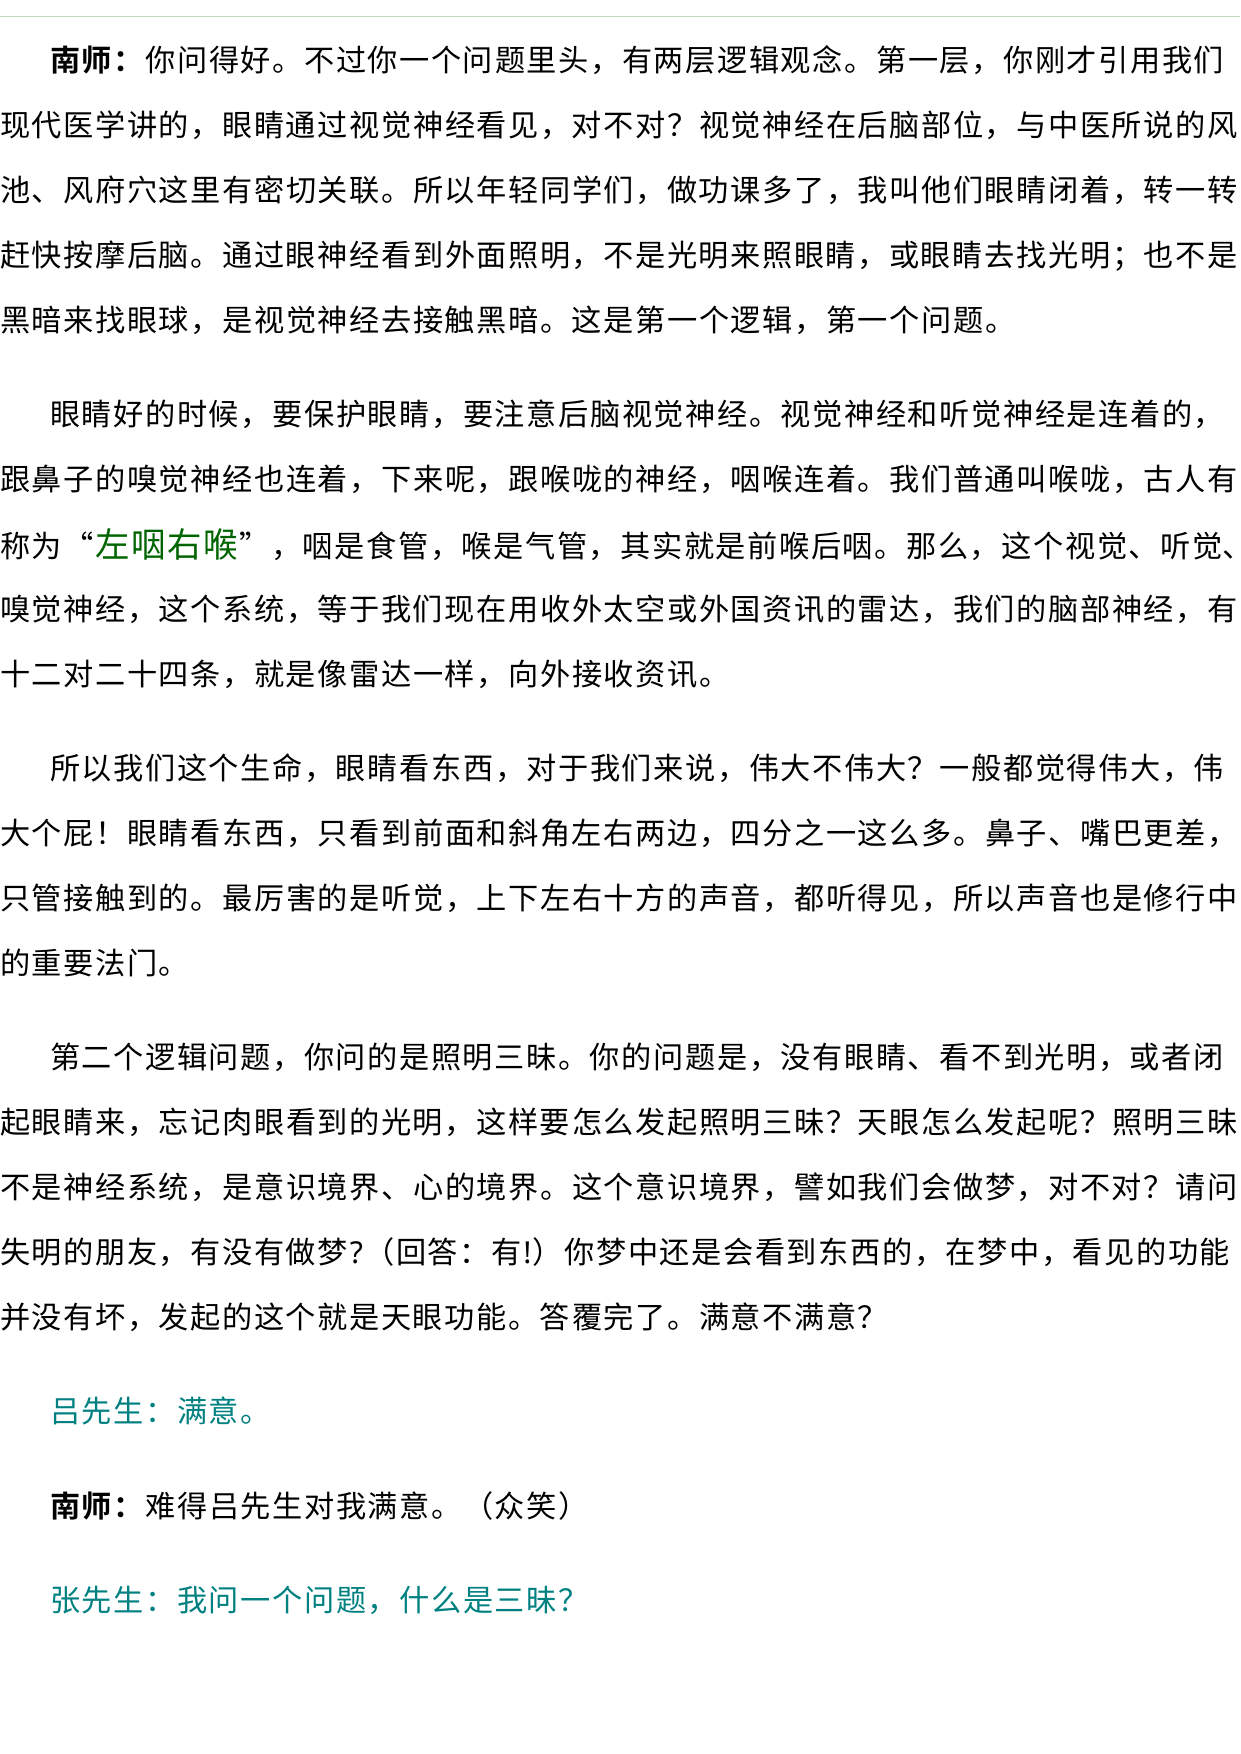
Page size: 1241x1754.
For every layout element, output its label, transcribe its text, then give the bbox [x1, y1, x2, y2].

text 南师：你问得好。不过你一个问题里头，有两层逻辑观念。第一层，你刚才引用我们现代医学讲的，眼睛通过视觉神经看见，对不对？视觉神经在后脑部位，与中医所说的风池、风府穴这里有密切关联。所以年轻同学们，做功课多了，我叫他们眼睛闭着，转一转，赶快按摩后脑。通过眼神经看到外面照明，不是光明来照眼睛，或眼睛去找光明；也不是黑暗来找眼球，是视觉神经去接触黑暗。这是第一个逻辑，第一个问题。 [0, 17, 1240, 351]
text 吕先生：满意。 [0, 1367, 1240, 1442]
text 张先生：我问一个问题，什么是三昧？ [0, 1556, 1240, 1631]
text 第二个逻辑问题，你问的是照明三昧。你的问题是，没有眼睛、看不到光明，或者闭起眼睛来，忘记肉眼看到的光明，这样要怎么发起照明三昧？天眼怎么发起呢？照明三昧不是神经系统，是意识境界、心的境界。这个意识境界，譬如我们会做梦，对不对？请问失明的朋友，有没有做梦?（回答：有!）你梦中还是会看到东西的，在梦中，看见的功能并没有坏，发起的这个就是天眼功能。答覆完了。满意不满意？ [0, 1013, 1240, 1348]
text 眼睛好的时候，要保护眼睛，要注意后脑视觉神经。视觉神经和听觉神经是连着的，跟鼻子的嗅觉神经也连着，下来呢，跟喉咙的神经，咽喉连着。我们普通叫喉咙，古人有称为“左咽右喉”，咽是食管，喉是气管，其实就是前喉后咽。那么，这个视觉、听觉、嗅觉神经，这个系统，等于我们现在用收外太空或外国资讯的雷达，我们的脑部神经，有十二对二十四条，就是像雷达一样，向外接收资讯。 [0, 370, 1240, 705]
text 南师：难得吕先生对我满意。（众笑） [0, 1462, 1240, 1536]
text 所以我们这个生命，眼睛看东西，对于我们来说，伟大不伟大？一般都觉得伟大，伟大个屁！眼睛看东西，只看到前面和斜角左右两边，四分之一这么多。鼻子、嘴巴更差，只管接触到的。最厉害的是听觉，上下左右十方的声音，都听得见，所以声音也是修行中的重要法门。 [0, 724, 1240, 994]
